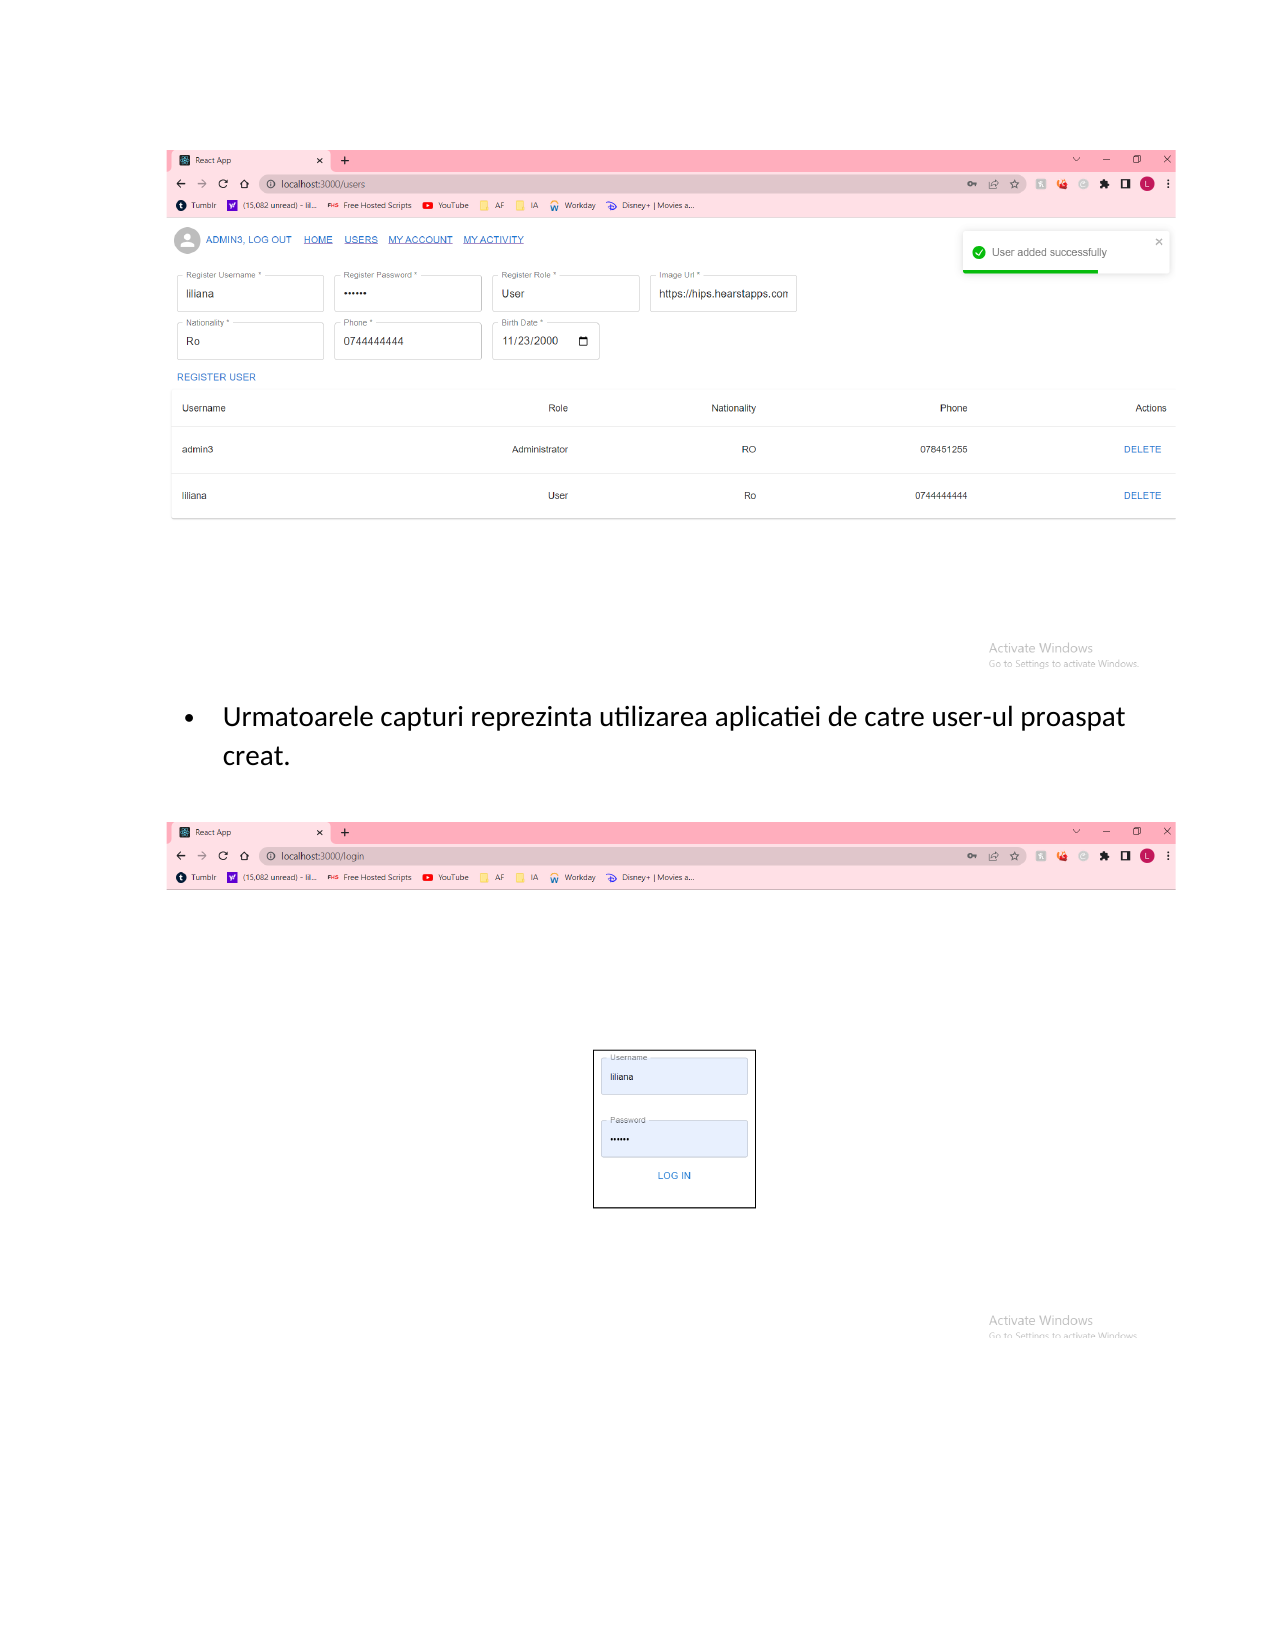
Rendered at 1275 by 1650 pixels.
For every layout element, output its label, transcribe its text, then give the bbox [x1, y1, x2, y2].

list Urmatoarele capturi reprezinta utilizarea aplicatiei de catre user-ul proaspat creat. [185, 698, 1157, 772]
